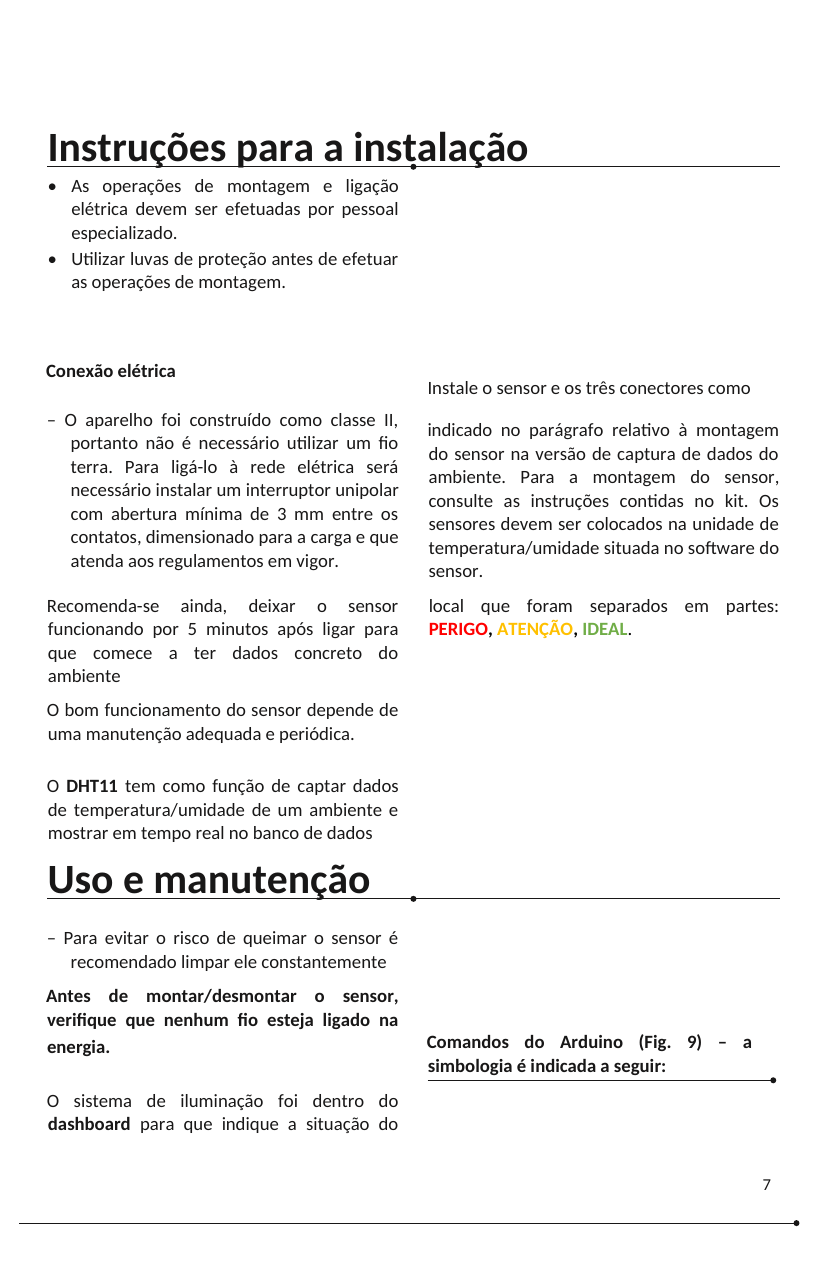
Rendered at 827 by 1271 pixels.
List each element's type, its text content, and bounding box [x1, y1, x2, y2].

text O sistema de iluminação foi dentro do dashboard para que indique a situação do local que foram separados em partes: PERIGO, ATENÇÃO, IDEAL. [47, 1089, 399, 1136]
list As operações de montagem e ligação elétrica devem ser efetuadas por pessoal especializado. [47, 173, 399, 244]
text O DHT11 tem como função de captar dados de temperatura/umidade de um ambiente e mostrar em tempo real no banco de dados [47, 774, 399, 844]
list Utilizar luvas de proteção antes de efetuar as operações de montagem. [47, 247, 399, 293]
text – O aparelho foi construído como classe II, portanto não é necessário utilizar um fio terra. Para ligá-lo à rede elétrica será necessário instalar um interruptor unipolar com abertura mínima de 3 mm entre os contatos, dimensionado para a carga e que atenda aos regulamentos em vigor. [47, 408, 399, 572]
text Comandos do Arduino (Fig. 9) – a simbologia é indicada a seguir: [427, 1030, 753, 1077]
text – Para evitar o risco de queimar o sensor é recomendado limpar ele constantemente [47, 905, 399, 973]
text Instale o sensor e os três conectores como [427, 376, 779, 399]
table_header Instruções para a instalação [47, 121, 785, 173]
text O bom funcionamento do sensor depende de uma manutenção adequada e periódica. [47, 699, 399, 745]
subtitle Conexão elétrica [46, 359, 399, 382]
text Recomenda-se ainda, deixar o sensor funcionando por 5 minutos após ligar para que comece a ter dados concreto do ambiente [47, 594, 399, 687]
text O sistema de iluminação foi dentro do dashboard para que indique a situação do local que foram separados em partes: PERIGO, ATENÇÃO, IDEAL. [427, 594, 779, 640]
text indicado no parágrafo relativo à montagem do sensor na versão de captura de dados do ambiente. Para a montagem do sensor, consulte as instruções contidas no kit. Os sensores devem ser colocados na unidade de temperatura/umidade situada no software do sensor. [427, 418, 779, 582]
text Antes de montar/desmontar o sensor, verifique que nenhum fio esteja ligado na energia. [46, 984, 399, 1059]
table_header Uso e manutenção [47, 853, 786, 905]
